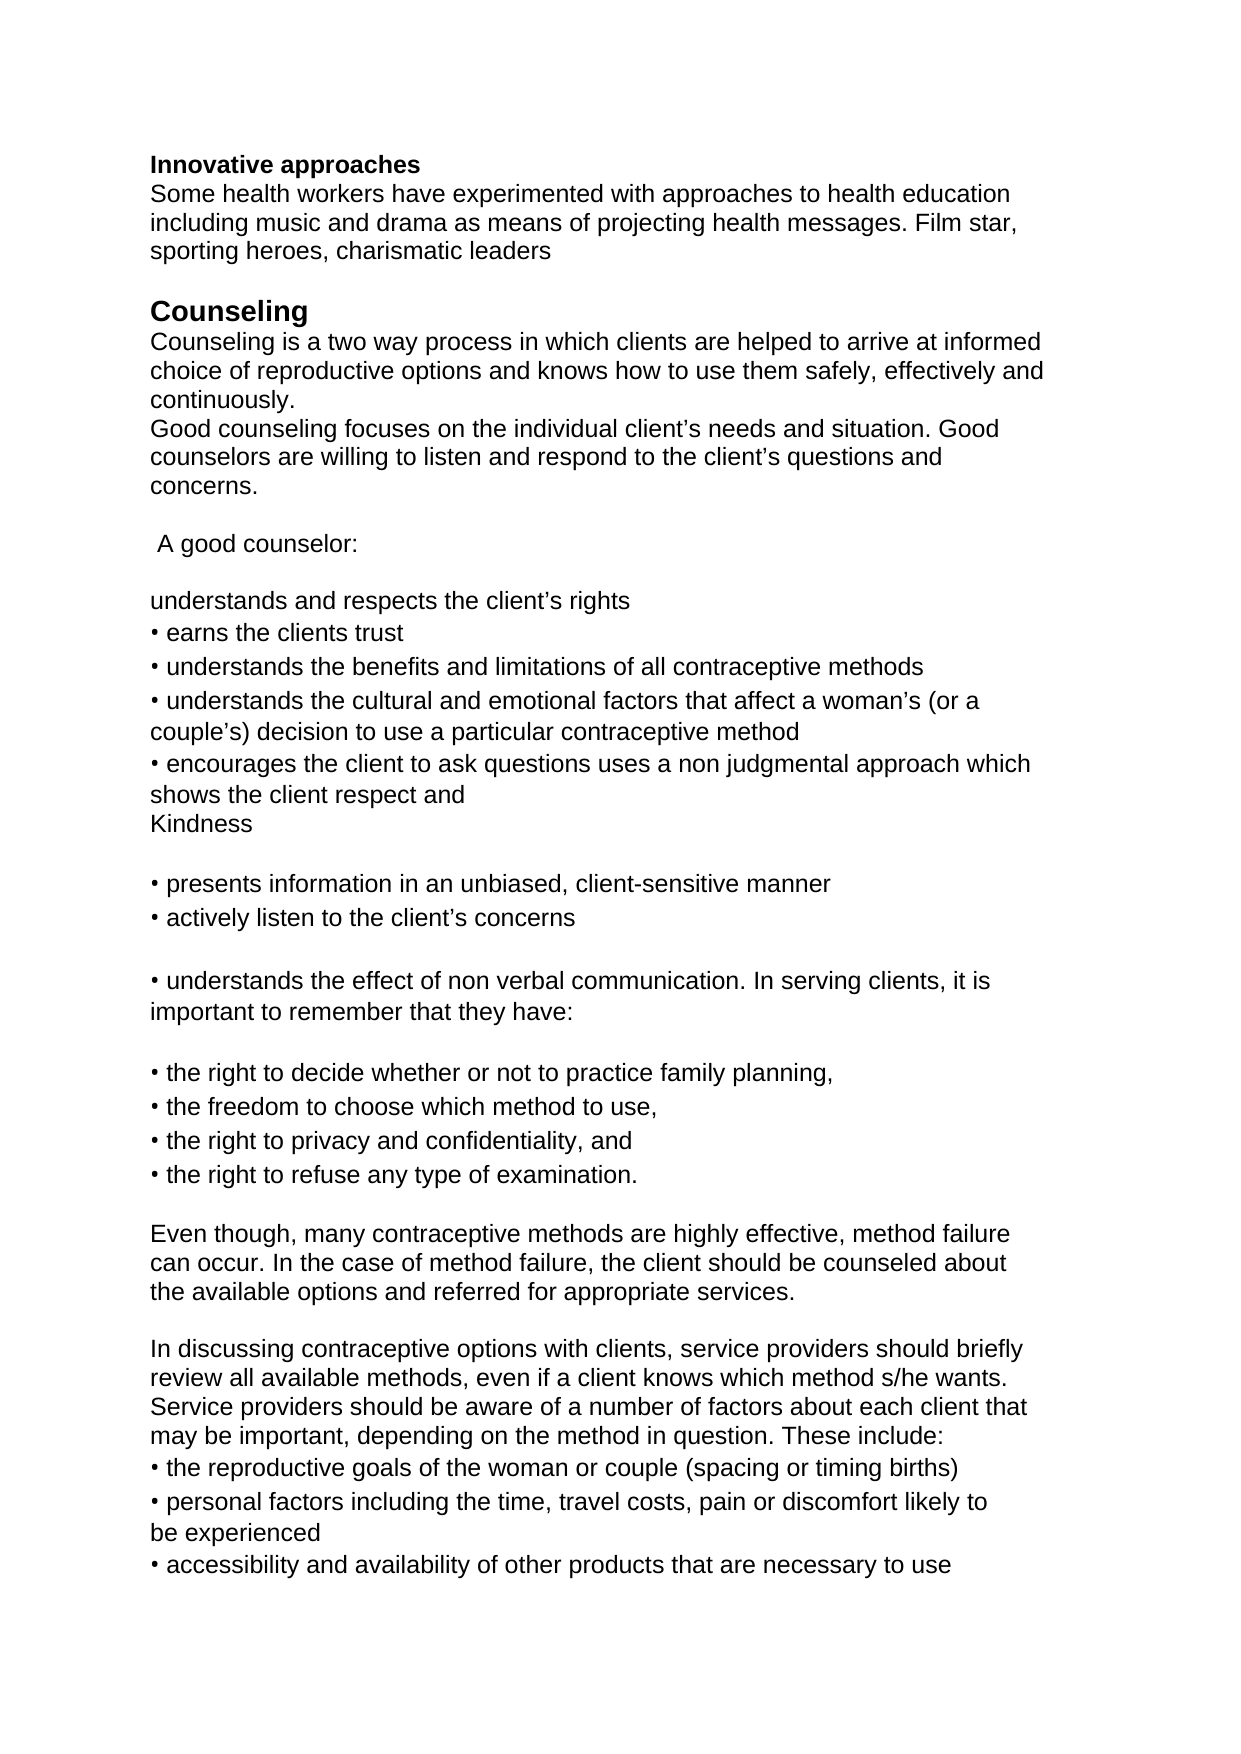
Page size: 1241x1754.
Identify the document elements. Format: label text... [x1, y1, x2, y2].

text Even though, many contraceptive methods are highly effective, method failure [150, 1219, 1090, 1248]
text couple’s) decision to use a particular contraceptive method [150, 717, 1090, 746]
text Innovative approaches [150, 150, 1090, 179]
text • accessibility and availability of other products that are necessary to use [150, 1546, 1090, 1580]
text may be important, depending on the method in question. These include: [150, 1421, 1090, 1449]
text • personal factors including the time, travel costs, pain or discomfort likely to [150, 1483, 1090, 1518]
text • the right to privacy and confidentiality, and [150, 1123, 1090, 1157]
text review all available methods, even if a client knows which method s/he wants. [150, 1363, 1090, 1392]
text Some health workers have experimented with approaches to health education [150, 179, 1090, 207]
text can occur. In the case of method failure, the client should be counseled about [150, 1248, 1090, 1277]
text • encourages the client to ask questions uses a non judgmental approach which shows the client respect and [150, 746, 1090, 808]
text • presents information in an unbiased, client-sensitive manner [150, 866, 1090, 900]
text Counseling [150, 294, 1090, 327]
text the available options and referred for appropriate services. [150, 1277, 1090, 1306]
text Kindness [150, 808, 1090, 837]
text counselors are willing to listen and respond to the client’s questions and [150, 442, 1090, 471]
text • the right to decide whether or not to practice family planning, [150, 1054, 1090, 1088]
text • understands the cultural and emotional factors that affect a woman’s (or a [150, 683, 1090, 717]
text • the freedom to choose which method to use, [150, 1088, 1090, 1123]
text • actively listen to the client’s concerns [150, 900, 1090, 934]
text Service providers should be aware of a number of factors about each client that [150, 1392, 1090, 1421]
text be experienced [150, 1518, 1090, 1546]
text understands and respects the client’s rights [150, 586, 1090, 615]
text choice of reproductive options and knows how to use them safely, effectively and [150, 356, 1090, 385]
text In discussing contraceptive options with clients, service providers should briefly [150, 1334, 1090, 1363]
text • earns the clients trust [150, 615, 1090, 649]
text concerns. [150, 471, 1090, 500]
text • understands the benefits and limitations of all contraceptive methods [150, 649, 1090, 683]
text A good counselor: [150, 528, 1090, 557]
text sporting heroes, charismatic leaders [150, 236, 1090, 265]
text • the reproductive goals of the woman or couple (spacing or timing births) [150, 1449, 1090, 1483]
text • understands the effect of non verbal communication. In serving clients, it is important to remember that they have: [150, 963, 1090, 1026]
text Counseling is a two way process in which clients are helped to arrive at informed [150, 327, 1090, 356]
text • the right to refuse any type of examination. [150, 1157, 1090, 1191]
text continuously. [150, 385, 1090, 413]
text including music and drama as means of projecting health messages. Film star, [150, 207, 1090, 236]
text Good counseling focuses on the individual client’s needs and situation. Good [150, 413, 1090, 442]
